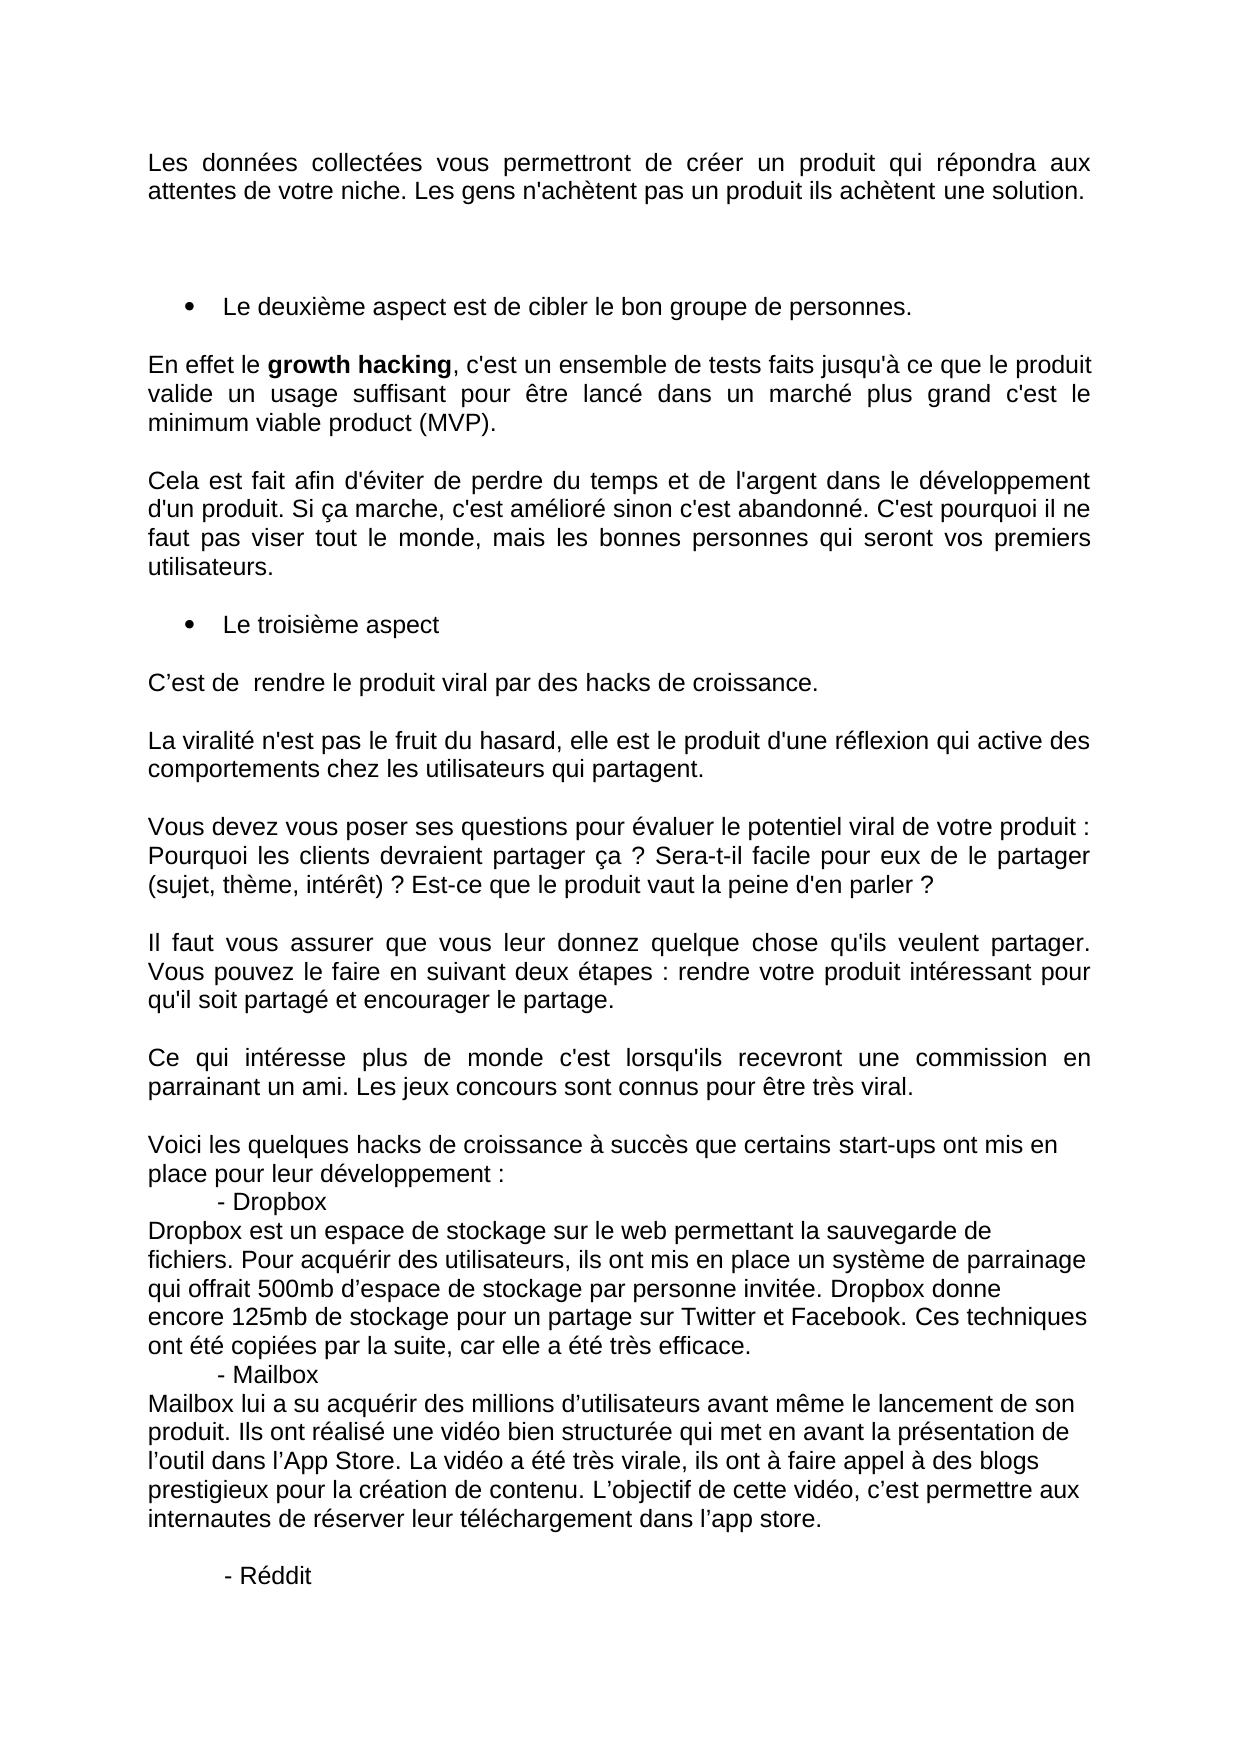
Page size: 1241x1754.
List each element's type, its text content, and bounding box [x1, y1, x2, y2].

text Vous devez vous poser ses questions pour évaluer le potentiel viral de votre produit : Pourquoi les clients devraient partager ça ? Sera-t-il facile pour eux de le partager (sujet, thème, intérêt) ? Est-ce que le produit vaut la peine d'en parler ? [148, 812, 1093, 899]
list Le troisième aspect [185, 610, 1093, 639]
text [148, 1130, 1093, 1590]
text Cela est fait afin d'éviter de perdre du temps et de l'argent dans le développement d'un produit. Si ça marche, c'est amélioré sinon c'est abandonné. C'est pourquoi il ne faut pas viser tout le monde, mais les bonnes personnes qui seront vos premiers utilisateurs. [148, 466, 1093, 581]
text En effet le growth hacking, c'est un ensemble de tests faits jusqu'à ce que le produit valide un usage suffisant pour être lancé dans un marché plus grand c'est le minimum viable product (MVP). [148, 350, 1093, 436]
text Ce qui intéresse plus de monde c'est lorsqu'ils recevront une commission en parrainant un ami. Les jeux concours sont connus pour être très viral. [148, 1043, 1093, 1101]
text Les données collectées vous permettront de créer un produit qui répondra aux attentes de votre niche. Les gens n'achètent pas un produit ils achètent une solution. [148, 148, 1093, 205]
text Il faut vous assurer que vous leur donnez quelque chose qu'ils veulent partager. Vous pouvez le faire en suivant deux étapes : rendre votre produit intéressant pour qu'il soit partagé et encourager le partage. [148, 928, 1093, 1014]
text La viralité n'est pas le fruit du hasard, elle est le produit d'une réflexion qui active des comportements chez les utilisateurs qui partagent. [148, 726, 1093, 783]
text C’est de rendre le produit viral par des hacks de croissance. [148, 668, 1093, 697]
list Le deuxième aspect est de cibler le bon groupe de personnes. [185, 292, 1093, 321]
